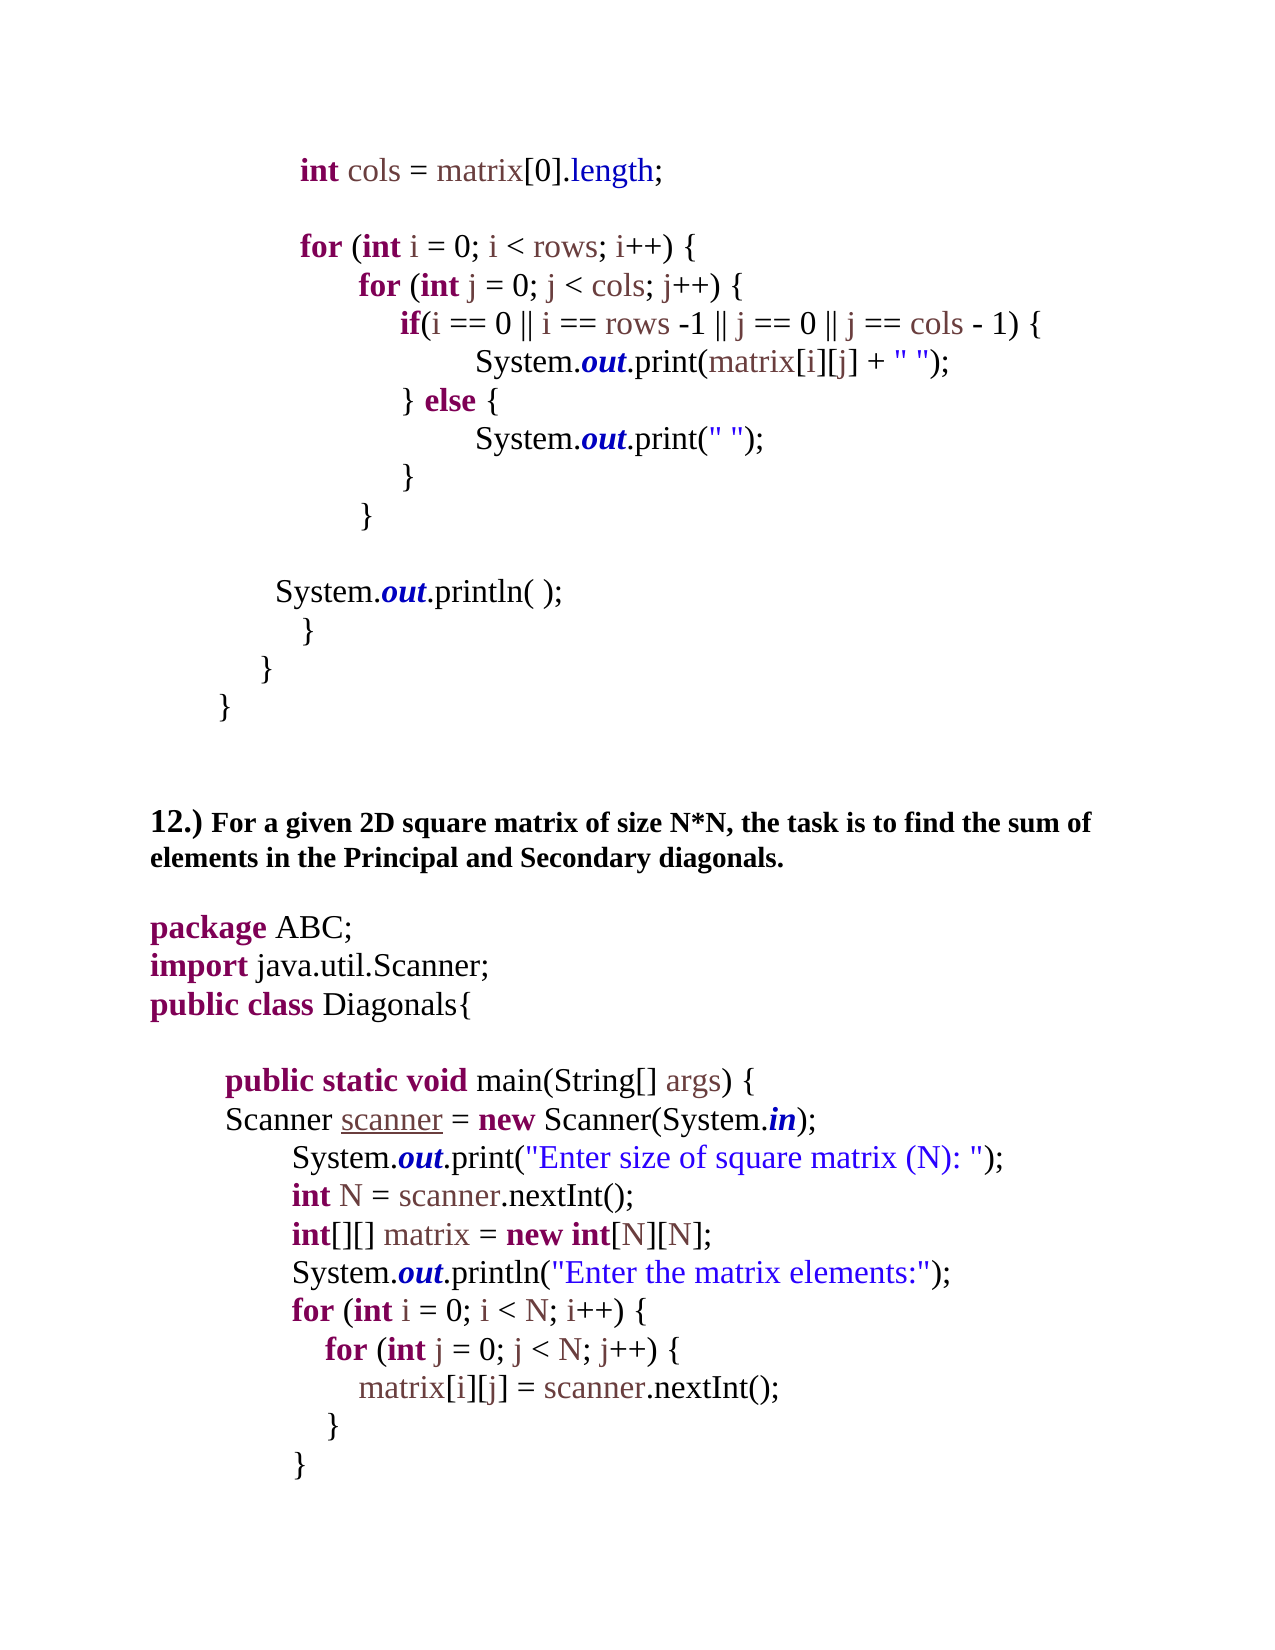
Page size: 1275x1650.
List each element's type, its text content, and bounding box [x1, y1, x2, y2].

text import java.util.Scanner; [150, 945, 1125, 984]
text } [150, 1405, 1125, 1444]
text System.out.print(matrix[i][j] + " "); [150, 342, 1125, 380]
text } [150, 687, 1125, 725]
text if(i == 0 || i == rows -1 || j == 0 || j == cols - 1) { [150, 303, 1125, 342]
text int N = scanner.nextInt(); [150, 1175, 1125, 1214]
text } [150, 457, 1125, 495]
text for (int i = 0; i < rows; i++) { [150, 227, 1125, 265]
text } else { [150, 380, 1125, 418]
text 12.) For a given 2D square matrix of size N*N, the task is to find the sum of elements in the Principal and Secondary diagonals. [150, 802, 1125, 873]
text for (int j = 0; j < N; j++) { [150, 1329, 1125, 1367]
text } [150, 495, 1125, 533]
text Scanner scanner = new Scanner(System.in); [150, 1099, 1125, 1137]
text } [150, 610, 1125, 648]
text System.out.print(" "); [150, 418, 1125, 457]
text } [150, 648, 1125, 687]
text matrix[i][j] = scanner.nextInt(); [150, 1367, 1125, 1405]
text System.out.println("Enter the matrix elements:"); [150, 1252, 1125, 1290]
text package ABC; [150, 907, 1125, 945]
text public class Diagonals{ [150, 984, 1125, 1022]
text for (int j = 0; j < cols; j++) { [150, 265, 1125, 303]
text System.out.println( ); [150, 572, 1125, 610]
text int cols = matrix[0].length; [150, 150, 1125, 188]
text int[][] matrix = new int[N][N]; [150, 1214, 1125, 1252]
text } [150, 1444, 1125, 1482]
text public static void main(String[] args) { [150, 1060, 1125, 1099]
text System.out.print("Enter size of square matrix (N): "); [150, 1137, 1125, 1175]
text for (int i = 0; i < N; i++) { [150, 1290, 1125, 1329]
